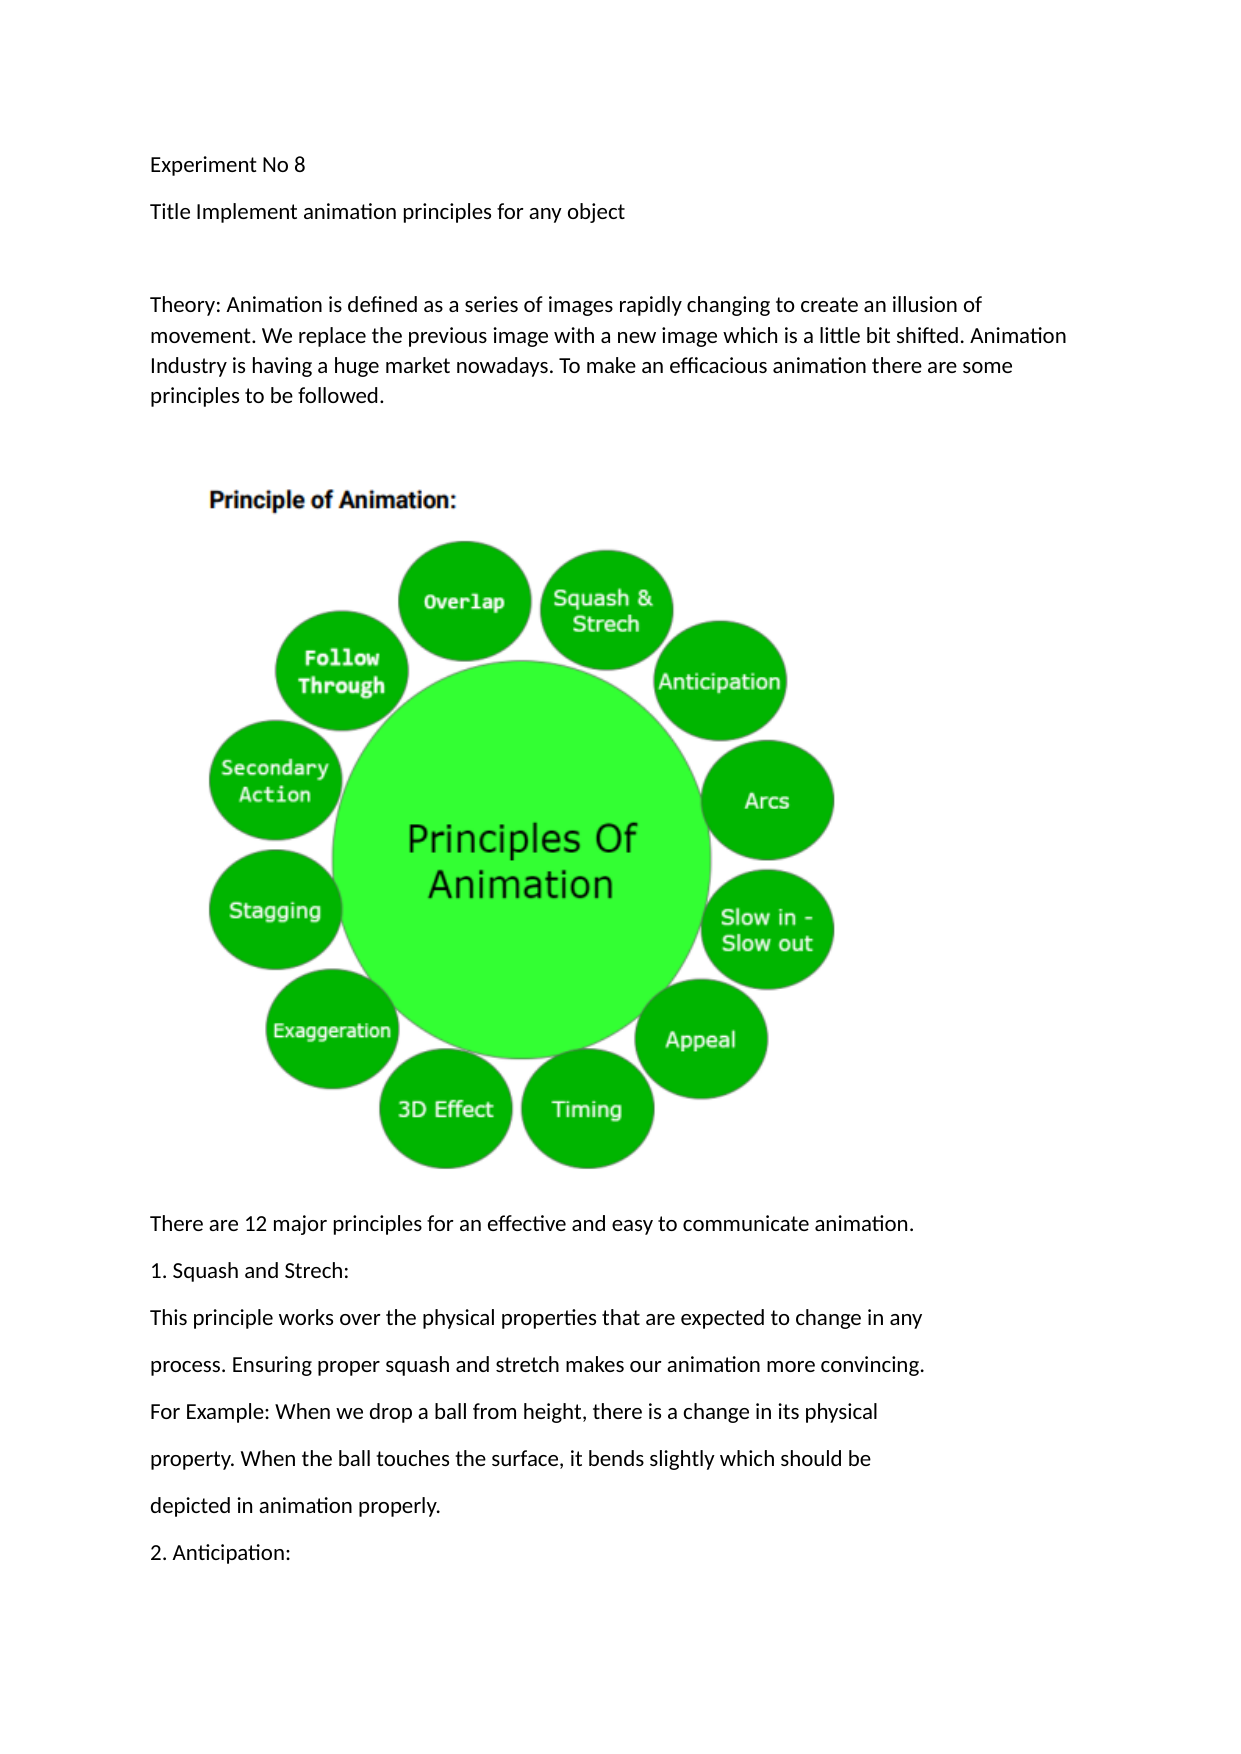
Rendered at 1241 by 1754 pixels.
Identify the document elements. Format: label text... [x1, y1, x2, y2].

text property. When the ball touches the surface, it bends slightly which should be [150, 1444, 1090, 1472]
text 1. Squash and Strech: [150, 1256, 1090, 1284]
text This principle works over the physical properties that are expected to change in any [150, 1303, 1090, 1331]
text There are 12 major principles for an effective and easy to communicate animation. [150, 1209, 1090, 1238]
picture [150, 475, 872, 1191]
text Title Implement animation principles for any object [150, 197, 1090, 225]
text For Example: When we drop a ball from height, there is a change in its physical [150, 1397, 1090, 1425]
text Experiment No 8 [150, 150, 1090, 178]
text Theory: Animation is defined as a series of images rapidly changing to create an illusion of movement. We replace the previous image with a new image which is a little bit shifted. Animation Industry is having a huge market nowadays. To make an efficacious animation there are some principles to be followed. [150, 291, 1090, 409]
text depicted in animation properly. [150, 1491, 1090, 1519]
text 2. Anticipation: [150, 1538, 1090, 1566]
text process. Ensuring proper squash and stretch makes our animation more convincing. [150, 1350, 1090, 1378]
